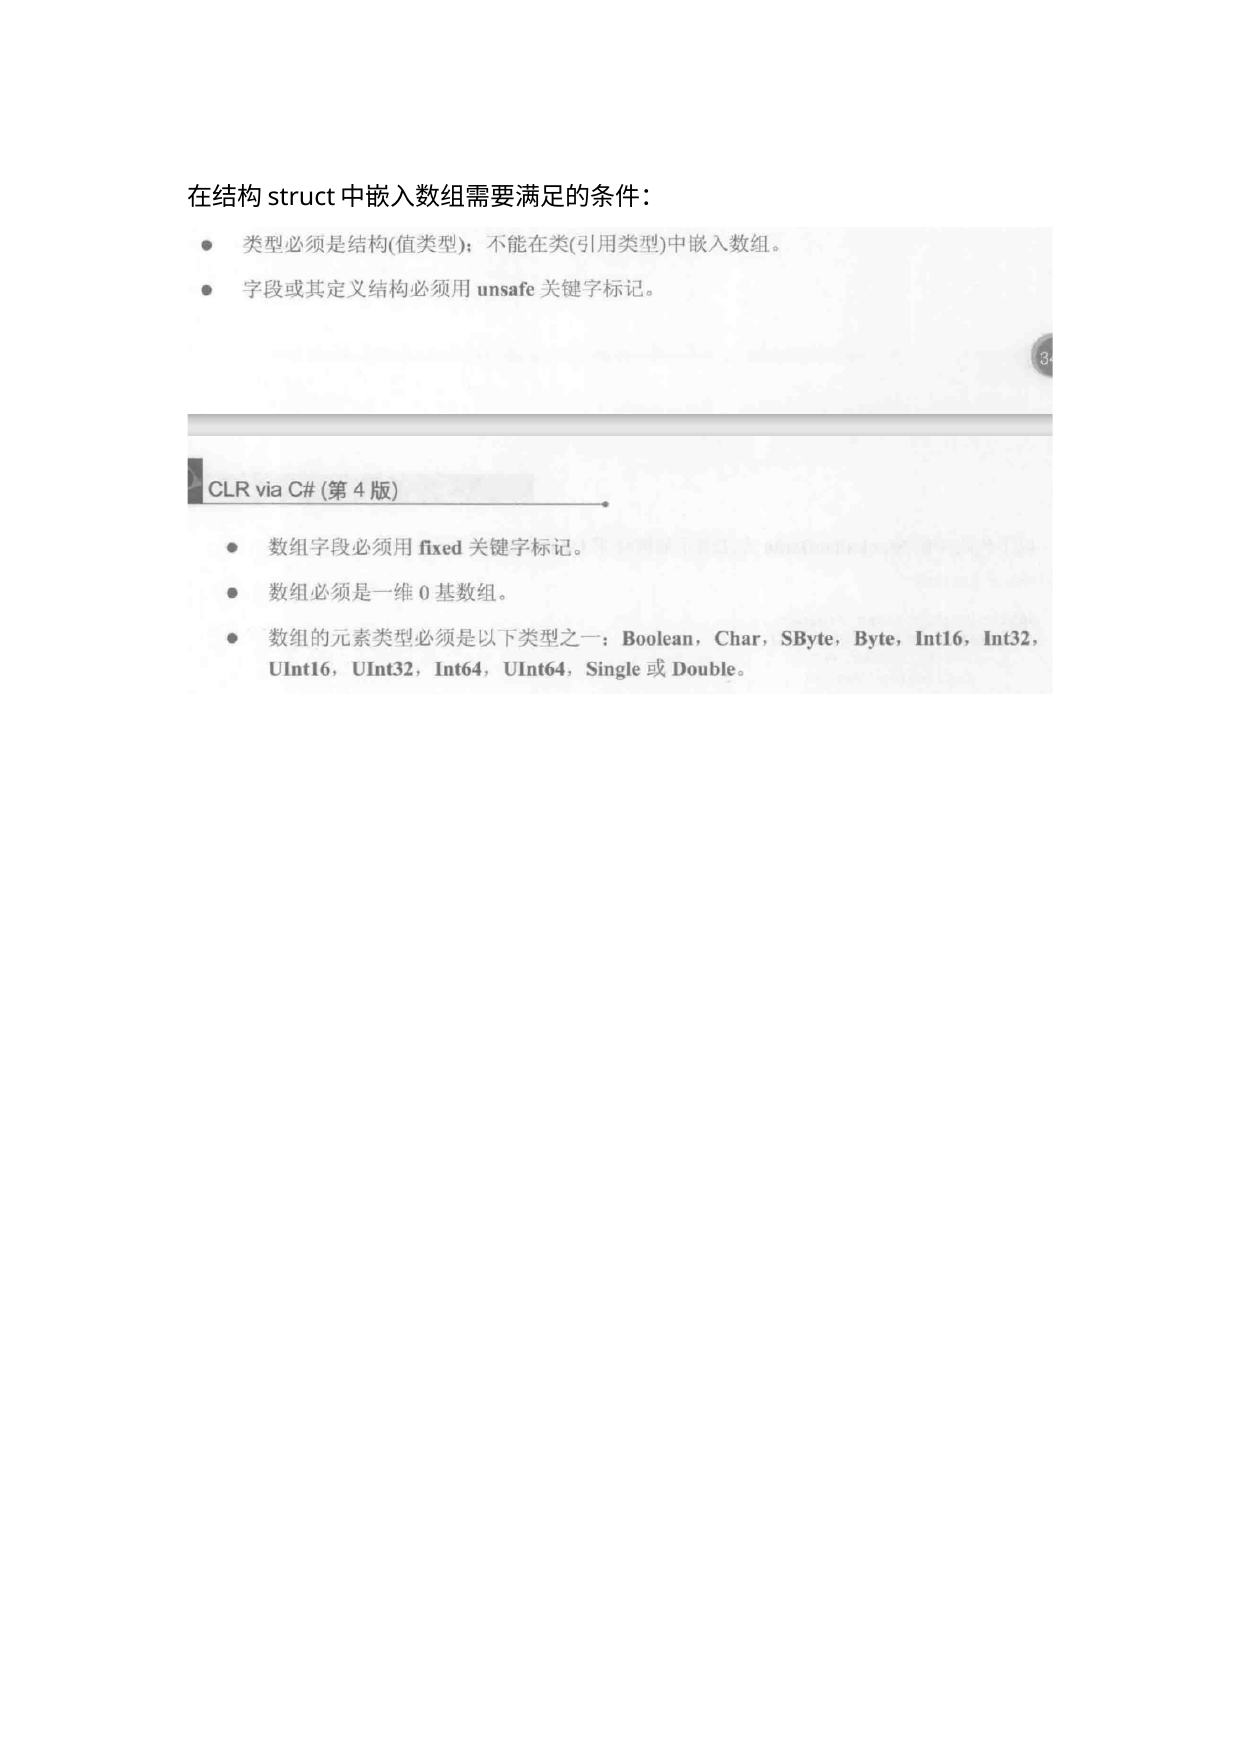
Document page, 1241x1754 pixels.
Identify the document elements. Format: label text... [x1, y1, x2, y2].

picture [187, 227, 1053, 694]
text 在结构struct中嵌入数组需要满足的条件： [187, 162, 1053, 227]
